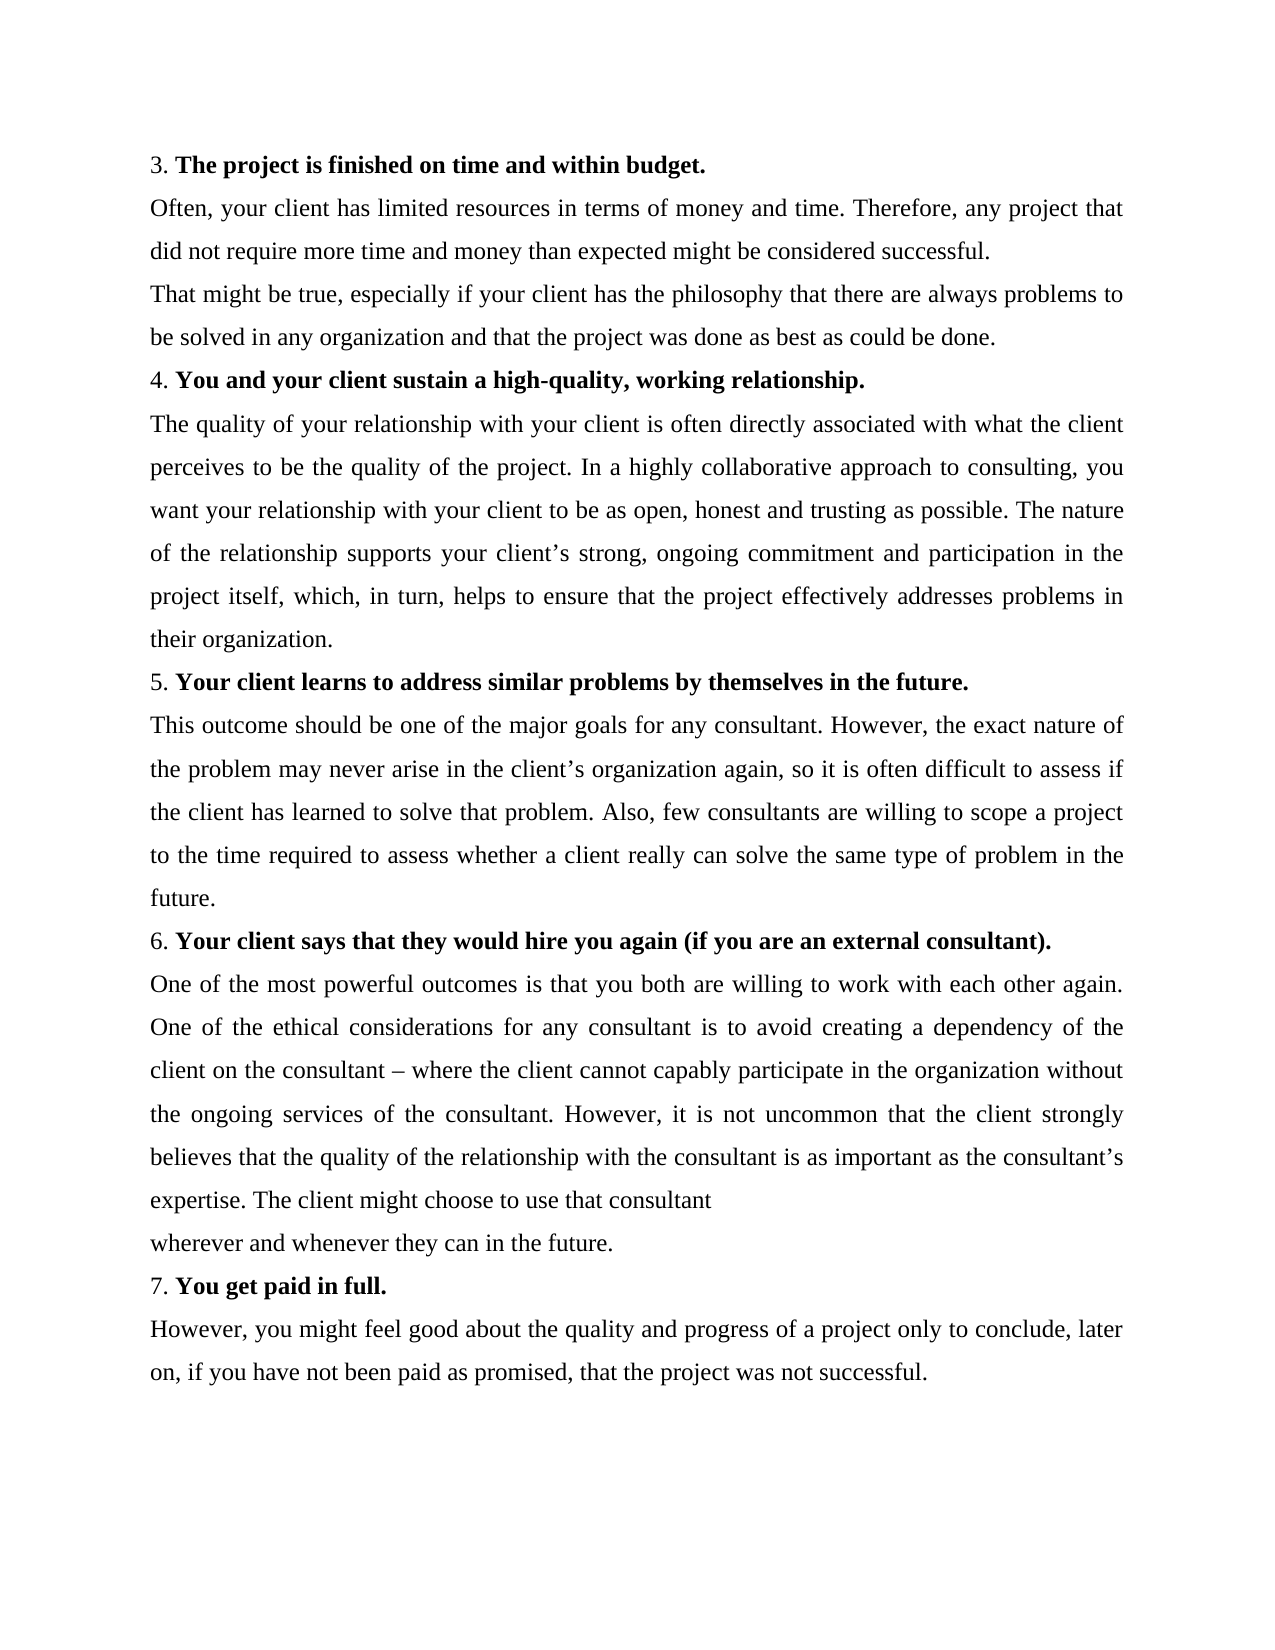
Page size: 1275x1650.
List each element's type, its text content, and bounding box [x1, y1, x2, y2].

text 4. You and your client sustain a high-quality, working relationship. [150, 366, 1125, 394]
text The quality of your relationship with your client is often directly associated with what the client perceives to be the quality of the project. In a highly collaborative approach to consulting, you want your relationship with your client to be as open, honest and trusting as possible. The nature of the relationship supports your client’s strong, ongoing commitment and participation in the project itself, which, in turn, helps to ensure that the project effectively addresses problems in their organization. [150, 409, 1125, 653]
text 6. Your client says that they would hire you again (if you are an external consultant). [150, 926, 1125, 955]
text 3. The project is finished on time and within budget. [150, 150, 1125, 179]
text Often, your client has limited resources in terms of money and time. Therefore, any project that did not require more time and money than expected might be considered successful. [150, 193, 1125, 265]
text This outcome should be one of the major goals for any consultant. However, the exact nature of the problem may never arise in the client’s organization again, so it is often difficult to assess if the client has learned to solve that problem. Also, few consultants are willing to scope a project to the time required to assess whether a client really can solve the same type of problem in the future. [150, 711, 1125, 912]
text However, you might feel good about the quality and progress of a project only to conclude, later on, if you have not been paid as promised, that the project was not successful. [150, 1314, 1125, 1386]
text One of the most powerful outcomes is that you both are willing to work with each other again. One of the ethical considerations for any consultant is to avoid creating a dependency of the client on the consultant – where the client cannot capably participate in the organization without the ongoing services of the consultant. However, it is not uncommon that the client strongly believes that the quality of the relationship with the consultant is as important as the consultant’s expertise. The client might choose to use that consultant [150, 969, 1125, 1214]
text That might be true, especially if your client has the philosophy that there are always problems to be solved in any organization and that the project was done as best as could be done. [150, 279, 1125, 351]
text 5. Your client learns to address similar problems by themselves in the future. [150, 667, 1125, 696]
text wherever and whenever they can in the future. [150, 1228, 1125, 1257]
text 7. You get paid in full. [150, 1271, 1125, 1300]
